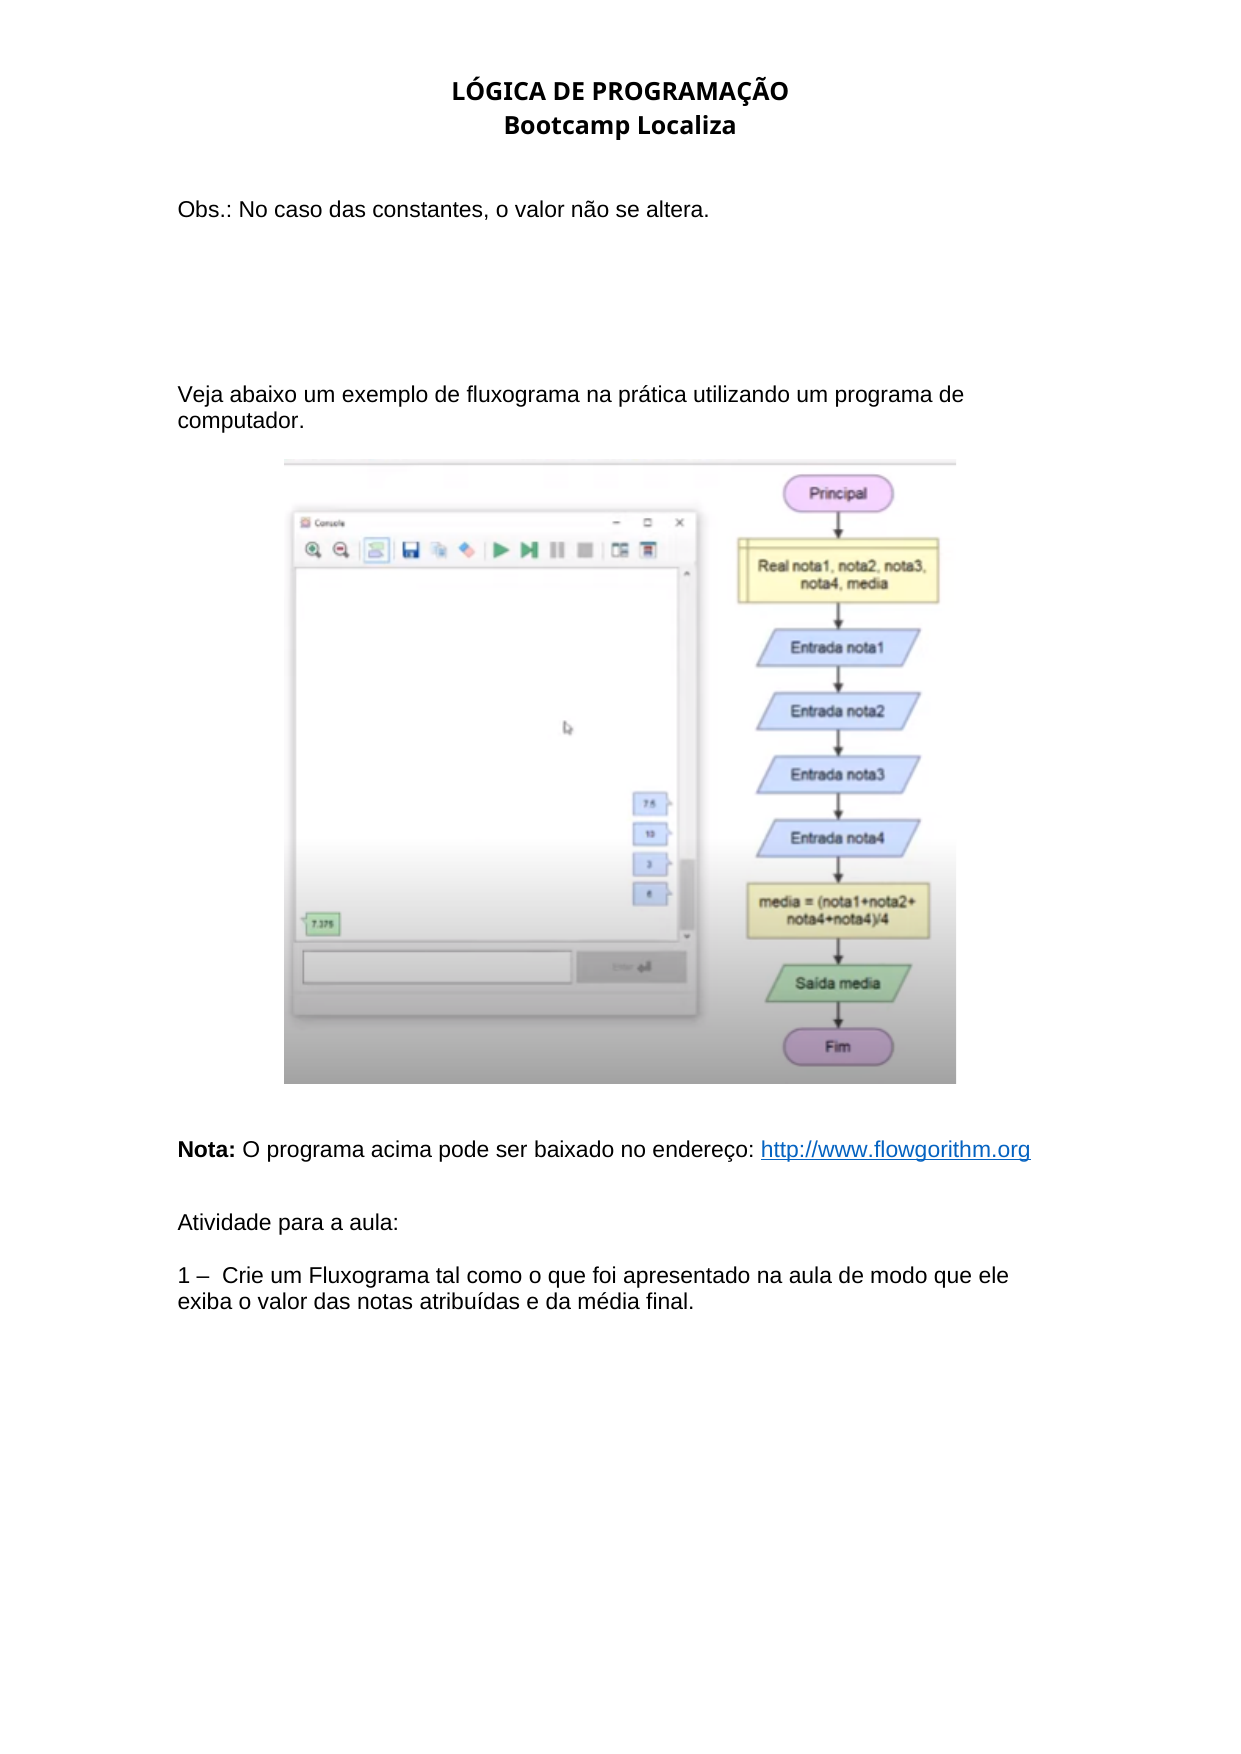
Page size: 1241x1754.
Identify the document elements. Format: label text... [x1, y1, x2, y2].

text Obs.: No caso das constantes, o valor não se altera. [177, 196, 1063, 223]
text Nota: O programa acima pode ser baixado no endereço: http://www.flowgorithm.org [177, 1136, 1063, 1162]
text Atividade para a aula: [177, 1209, 1063, 1236]
text Veja abaixo um exemplo de fluxograma na prática utilizando um programa de computador. [177, 381, 1063, 433]
picture [284, 459, 957, 1084]
text 1 – Crie um Fluxograma tal como o que foi apresentado na aula de modo que ele exiba o valor das notas atribuídas e da média final. [177, 1262, 1063, 1314]
